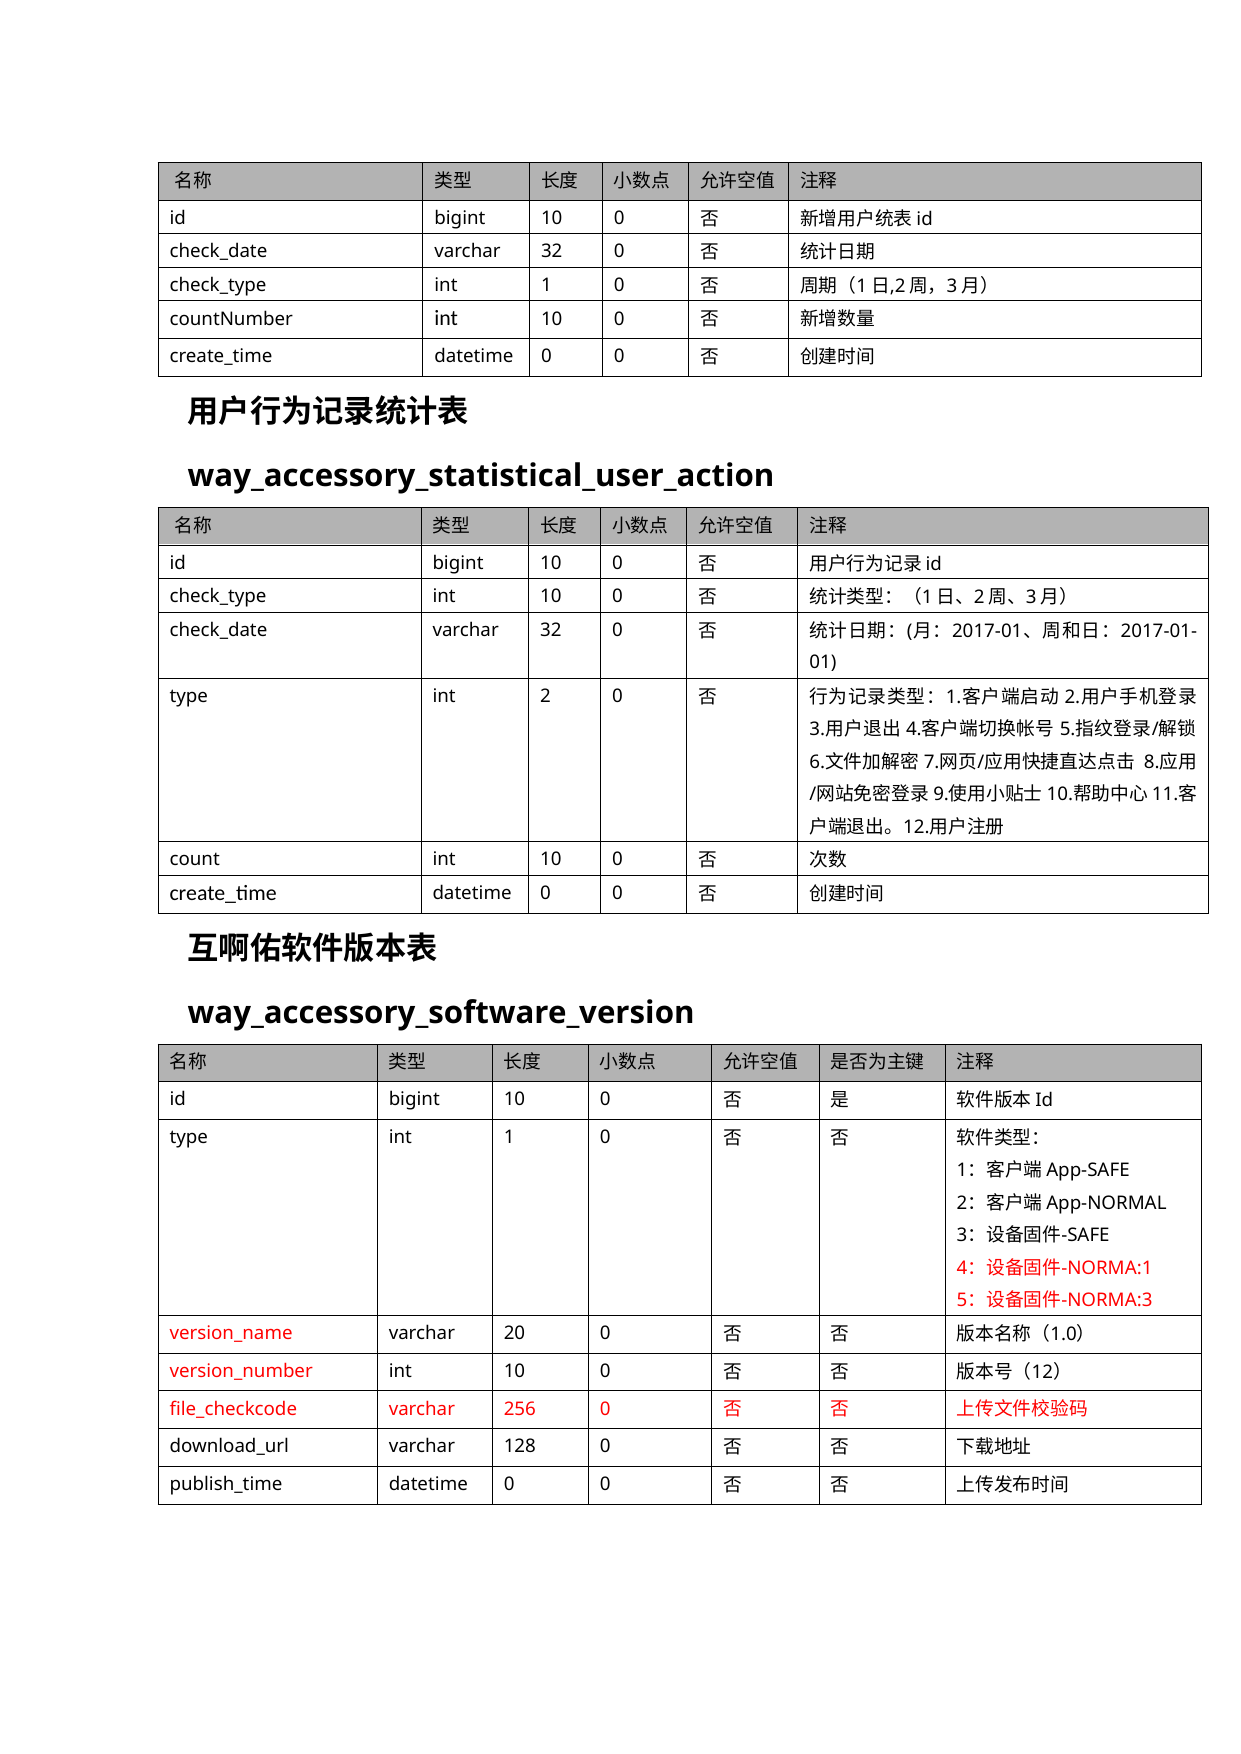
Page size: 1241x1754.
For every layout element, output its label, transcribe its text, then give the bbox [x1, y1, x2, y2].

table_cell bigint [423, 201, 529, 233]
table_cell 256 [493, 1391, 588, 1428]
table_cell 0 [589, 1354, 711, 1390]
table_cell 统计日期：(月：2017-01、周和日：2017-01-01) [798, 613, 1208, 678]
table_cell 0 [603, 234, 688, 267]
table_cell 否 [712, 1082, 819, 1119]
table_cell datetime [423, 339, 529, 376]
table_cell 版本名称（1.0） [946, 1316, 1201, 1353]
table_cell int [422, 679, 528, 841]
table_cell 用户行为记录id [798, 546, 1208, 578]
table_header 注释 [946, 1045, 1201, 1081]
table_cell 0 [603, 301, 688, 338]
table_cell varchar [378, 1316, 492, 1353]
table_cell 0 [530, 339, 602, 376]
table_cell 软件版本Id [946, 1082, 1201, 1119]
table_cell 否 [820, 1391, 945, 1428]
table_cell 0 [601, 613, 686, 678]
table_cell 否 [687, 842, 797, 875]
table_cell 否 [687, 613, 797, 678]
text 用户行为记录统计表 [187, 377, 1053, 442]
table_cell int [378, 1354, 492, 1390]
table_cell 创建时间 [789, 339, 1201, 376]
table_cell 0 [589, 1429, 711, 1466]
table_cell 1 [530, 268, 602, 300]
table_cell int [378, 1120, 492, 1315]
table_cell 128 [493, 1429, 588, 1466]
table_cell version_number [159, 1354, 377, 1390]
table_cell 否 [687, 876, 797, 912]
table_header 类型 [422, 508, 528, 544]
table_header 允许空值 [687, 508, 797, 544]
table_cell id [159, 201, 422, 233]
table_cell 10 [529, 546, 600, 578]
table_cell 否 [820, 1120, 945, 1315]
table_cell check_type [159, 268, 422, 300]
table_cell 0 [601, 842, 686, 875]
table_cell check_date [159, 613, 421, 678]
table_cell 1 [493, 1120, 588, 1315]
table_cell type [159, 1120, 377, 1315]
table_cell varchar [378, 1391, 492, 1428]
table_cell 0 [601, 579, 686, 612]
table_cell 行为记录类型：1.客户端启动 2.用户手机登录 3.用户退出 4.客户端切换帐号 5.指纹登录/解锁6.文件加解密 7.网页/应用快捷直达点击 8.应用/网站免密登录 9.使用小贴士10.帮助中心11.客户端退出。12.用户注册 [798, 679, 1208, 841]
table_cell 0 [601, 876, 686, 912]
table_cell 0 [589, 1316, 711, 1353]
table_cell type [159, 679, 421, 841]
table_cell 0 [493, 1467, 588, 1503]
table_cell datetime [378, 1467, 492, 1503]
table_cell 0 [589, 1391, 711, 1428]
table_cell 否 [712, 1467, 819, 1503]
table_cell 上传发布时间 [946, 1467, 1201, 1503]
table_cell countNumber [159, 301, 422, 338]
table_cell 下载地址 [946, 1429, 1201, 1466]
table_cell 0 [601, 546, 686, 578]
table_cell 0 [603, 201, 688, 233]
table_cell 否 [687, 546, 797, 578]
table_cell 新增数量 [789, 301, 1201, 338]
table_cell 否 [687, 579, 797, 612]
table_cell 10 [529, 842, 600, 875]
table_header 小数点 [601, 508, 686, 544]
table_cell 10 [529, 579, 600, 612]
table_cell 否 [820, 1429, 945, 1466]
table_header 注释 [789, 163, 1201, 200]
table_cell 否 [820, 1354, 945, 1390]
table_header 名称 [159, 1045, 377, 1081]
table_cell 2 [529, 679, 600, 841]
table_cell 次数 [798, 842, 1208, 875]
table_cell 否 [712, 1316, 819, 1353]
text way_accessory_software_version [187, 978, 1053, 1043]
table_cell 否 [820, 1467, 945, 1503]
table_cell int [422, 579, 528, 612]
table_cell id [159, 546, 421, 578]
table_cell 0 [603, 339, 688, 376]
table_header 类型 [423, 163, 529, 200]
table_cell download_url [159, 1429, 377, 1466]
table_header 小数点 [603, 163, 688, 200]
table_cell varchar [378, 1429, 492, 1466]
table_cell int [422, 842, 528, 875]
table_cell varchar [422, 613, 528, 678]
table_cell 20 [493, 1316, 588, 1353]
table_cell create_time [159, 339, 422, 376]
table_cell 0 [589, 1120, 711, 1315]
table_cell 是 [820, 1082, 945, 1119]
table_cell 上传文件校验码 [946, 1391, 1201, 1428]
table_cell 0 [589, 1467, 711, 1503]
table_cell 版本号（12） [946, 1354, 1201, 1390]
table_cell 否 [689, 234, 788, 267]
table_cell 新增用户统表id [789, 201, 1201, 233]
table_cell 周期（1日,2周，3月） [789, 268, 1201, 300]
table_cell 否 [820, 1316, 945, 1353]
table_cell version_name [159, 1316, 377, 1353]
table_cell 否 [712, 1354, 819, 1390]
table_cell publish_time [159, 1467, 377, 1503]
table_cell 否 [689, 268, 788, 300]
table_header 长度 [529, 508, 600, 544]
table_cell create_time [159, 876, 421, 912]
table_cell check_type [159, 579, 421, 612]
table_cell 0 [529, 876, 600, 912]
table_header 注释 [798, 508, 1208, 544]
table_cell 0 [589, 1082, 711, 1119]
table_cell 软件类型： 1：客户端App-SAFE 2：客户端App-NORMAL 3：设备固件-SAFE 4：设备固件-NORMA:1 5：设备固件-NORMA:3 [946, 1120, 1201, 1315]
table_cell file_checkcode [159, 1391, 377, 1428]
table_cell 否 [689, 201, 788, 233]
table_cell datetime [422, 876, 528, 912]
table_cell 统计日期 [789, 234, 1201, 267]
table_cell 32 [529, 613, 600, 678]
table_cell check_date [159, 234, 422, 267]
table_header 类型 [378, 1045, 492, 1081]
table_cell id [159, 1082, 377, 1119]
table_cell int [423, 268, 529, 300]
table_cell bigint [378, 1082, 492, 1119]
table_cell 32 [530, 234, 602, 267]
table_header 长度 [530, 163, 602, 200]
table_header 允许空值 [689, 163, 788, 200]
table_header 是否为主键 [820, 1045, 945, 1081]
table_cell 否 [689, 339, 788, 376]
table_cell count [159, 842, 421, 875]
table_cell 10 [493, 1354, 588, 1390]
table_cell 创建时间 [798, 876, 1208, 912]
table_cell 10 [530, 301, 602, 338]
table_header 名称 [159, 163, 422, 200]
text way_accessory_statistical_user_action [187, 442, 1053, 507]
table_cell bigint [422, 546, 528, 578]
table_header 小数点 [589, 1045, 711, 1081]
text 互啊佑软件版本表 [187, 914, 1053, 978]
table_cell varchar [423, 234, 529, 267]
table_cell 10 [530, 201, 602, 233]
table_cell 否 [712, 1391, 819, 1428]
table_cell 统计类型：（1日、2周、3月） [798, 579, 1208, 612]
table_header 允许空值 [712, 1045, 819, 1081]
table_cell 10 [493, 1082, 588, 1119]
table_cell 0 [601, 679, 686, 841]
table_cell 否 [689, 301, 788, 338]
table_header 长度 [493, 1045, 588, 1081]
table_cell 否 [687, 679, 797, 841]
table_header 名称 [159, 508, 421, 544]
table_cell int [423, 301, 529, 338]
table_cell 否 [712, 1429, 819, 1466]
table_cell 否 [712, 1120, 819, 1315]
table_cell 0 [603, 268, 688, 300]
